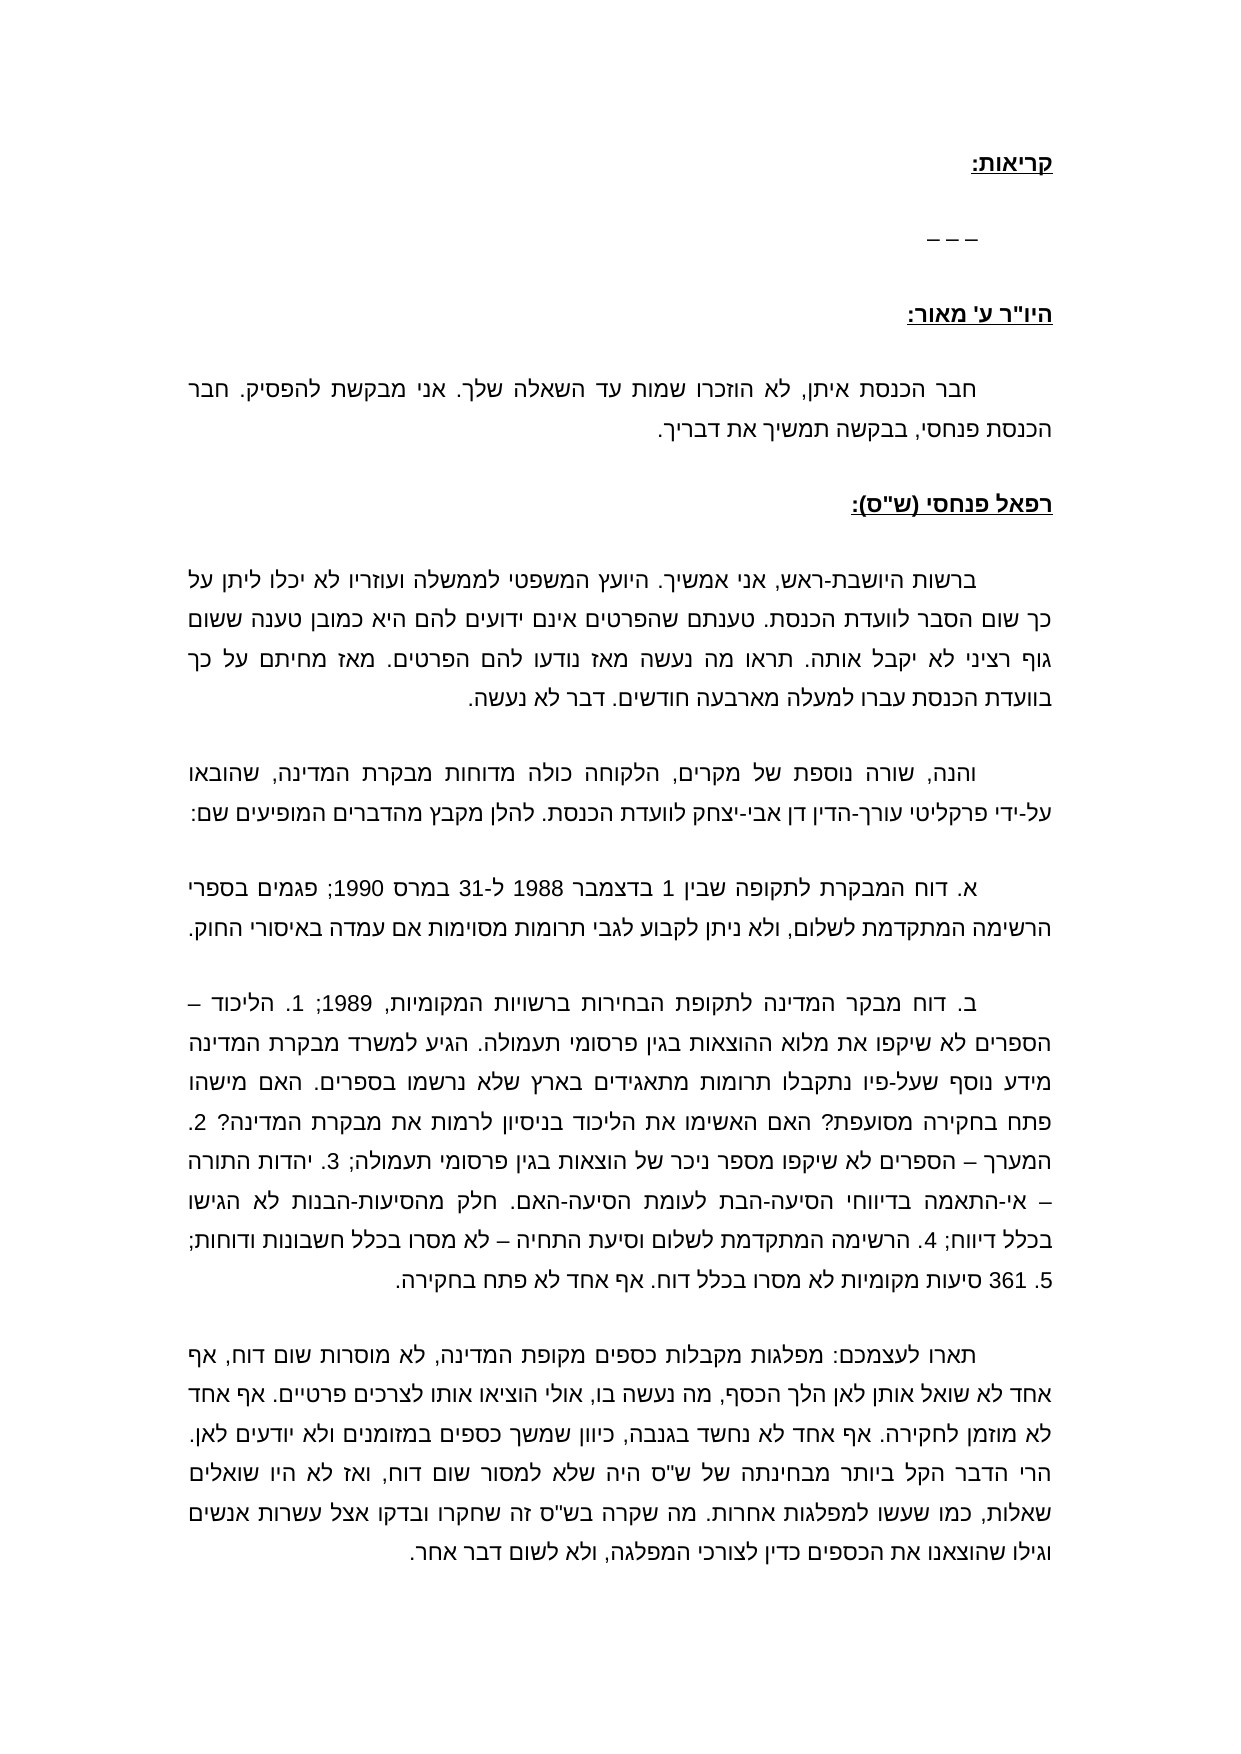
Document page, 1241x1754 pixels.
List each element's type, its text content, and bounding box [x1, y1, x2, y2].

text ברשות היושבת-ראש, אני אמשיך. היועץ המשפטי לממשלה ועוזריו לא יכלו ליתן על כך שום הסבר לוועדת הכנסת. טענתם שהפרטים אינם ידועים להם היא כמובן טענה ששום גוף רציני לא יקבל אותה. תראו מה נעשה מאז נודעו להם הפרטים. מאז מחיתם על כך בוועדת הכנסת עברו למעלה מארבעה חודשים. דבר לא נעשה. [187, 567, 1053, 711]
text רפאל פנחסי (ש"ס): [187, 491, 1053, 517]
text – – – [187, 225, 1053, 252]
text ב. דוח מבקר המדינה לתקופת הבחירות ברשויות המקומיות, 1989; 1. הליכוד – הספרים לא שיקפו את מלוא ההוצאות בגין פרסומי תעמולה. הגיע למשרד מבקרת המדינה מידע נוסף שעל-פיו נתקבלו תרומות מתאגידים בארץ שלא נרשמו בספרים. האם מישהו פתח בחקירה מסועפת? האם האשימו את הליכוד בניסיון לרמות את מבקרת המדינה? 2. המערך – הספרים לא שיקפו מספר ניכר של הוצאות בגין פרסומי תעמולה; 3. יהדות התורה – אי-התאמה בדיווחי הסיעה-הבת לעומת הסיעה-האם. חלק מהסיעות-הבנות לא הגישו בכלל דיווח; 4. הרשימה המתקדמת לשלום וסיעת התחיה – לא מסרו בכלל חשבונות ודוחות; 5. 361 סיעות מקומיות לא מסרו בכלל דוח. אף אחד לא פתח בחקירה. [187, 990, 1053, 1293]
text חבר הכנסת איתן, לא הוזכרו שמות עד השאלה שלך. אני מבקשת להפסיק. חבר הכנסת פנחסי, בבקשה תמשיך את דבריך. [187, 376, 1053, 442]
text היו"ר ע' מאור: [187, 301, 1053, 327]
text תארו לעצמכם: מפלגות מקבלות כספים מקופת המדינה, לא מוסרות שום דוח, אף אחד לא שואל אותן לאן הלך הכסף, מה נעשה בו, אולי הוציאו אותו לצרכים פרטיים. אף אחד לא מוזמן לחקירה. אף אחד לא נחשד בגנבה, כיוון שמשך כספים במזומנים ולא יודעים לאן. הרי הדבר הקל ביותר מבחינתה של ש"ס היה שלא למסור שום דוח, ואז לא היו שואלים שאלות, כמו שעשו למפלגות אחרות. מה שקרה בש"ס זה שחקרו ובדקו אצל עשרות אנשים וגילו שהוצאנו את הכספים כדין לצורכי המפלגה, ולא לשום דבר אחר. [187, 1342, 1053, 1566]
text א. דוח המבקרת לתקופה שבין 1 בדצמבר 1988 ל-31 במרס 1990; פגמים בספרי הרשימה המתקדמת לשלום, ולא ניתן לקבוע לגבי תרומות מסוימות אם עמדה באיסורי החוק. [187, 875, 1053, 941]
text קריאות: [187, 150, 1053, 176]
text והנה, שורה נוספת של מקרים, הלקוחה כולה מדוחות מבקרת המדינה, שהובאו על-ידי פרקליטי עורך-הדין דן אבי-יצחק לוועדת הכנסת. להלן מקבץ מהדברים המופיעים שם: [187, 760, 1053, 826]
